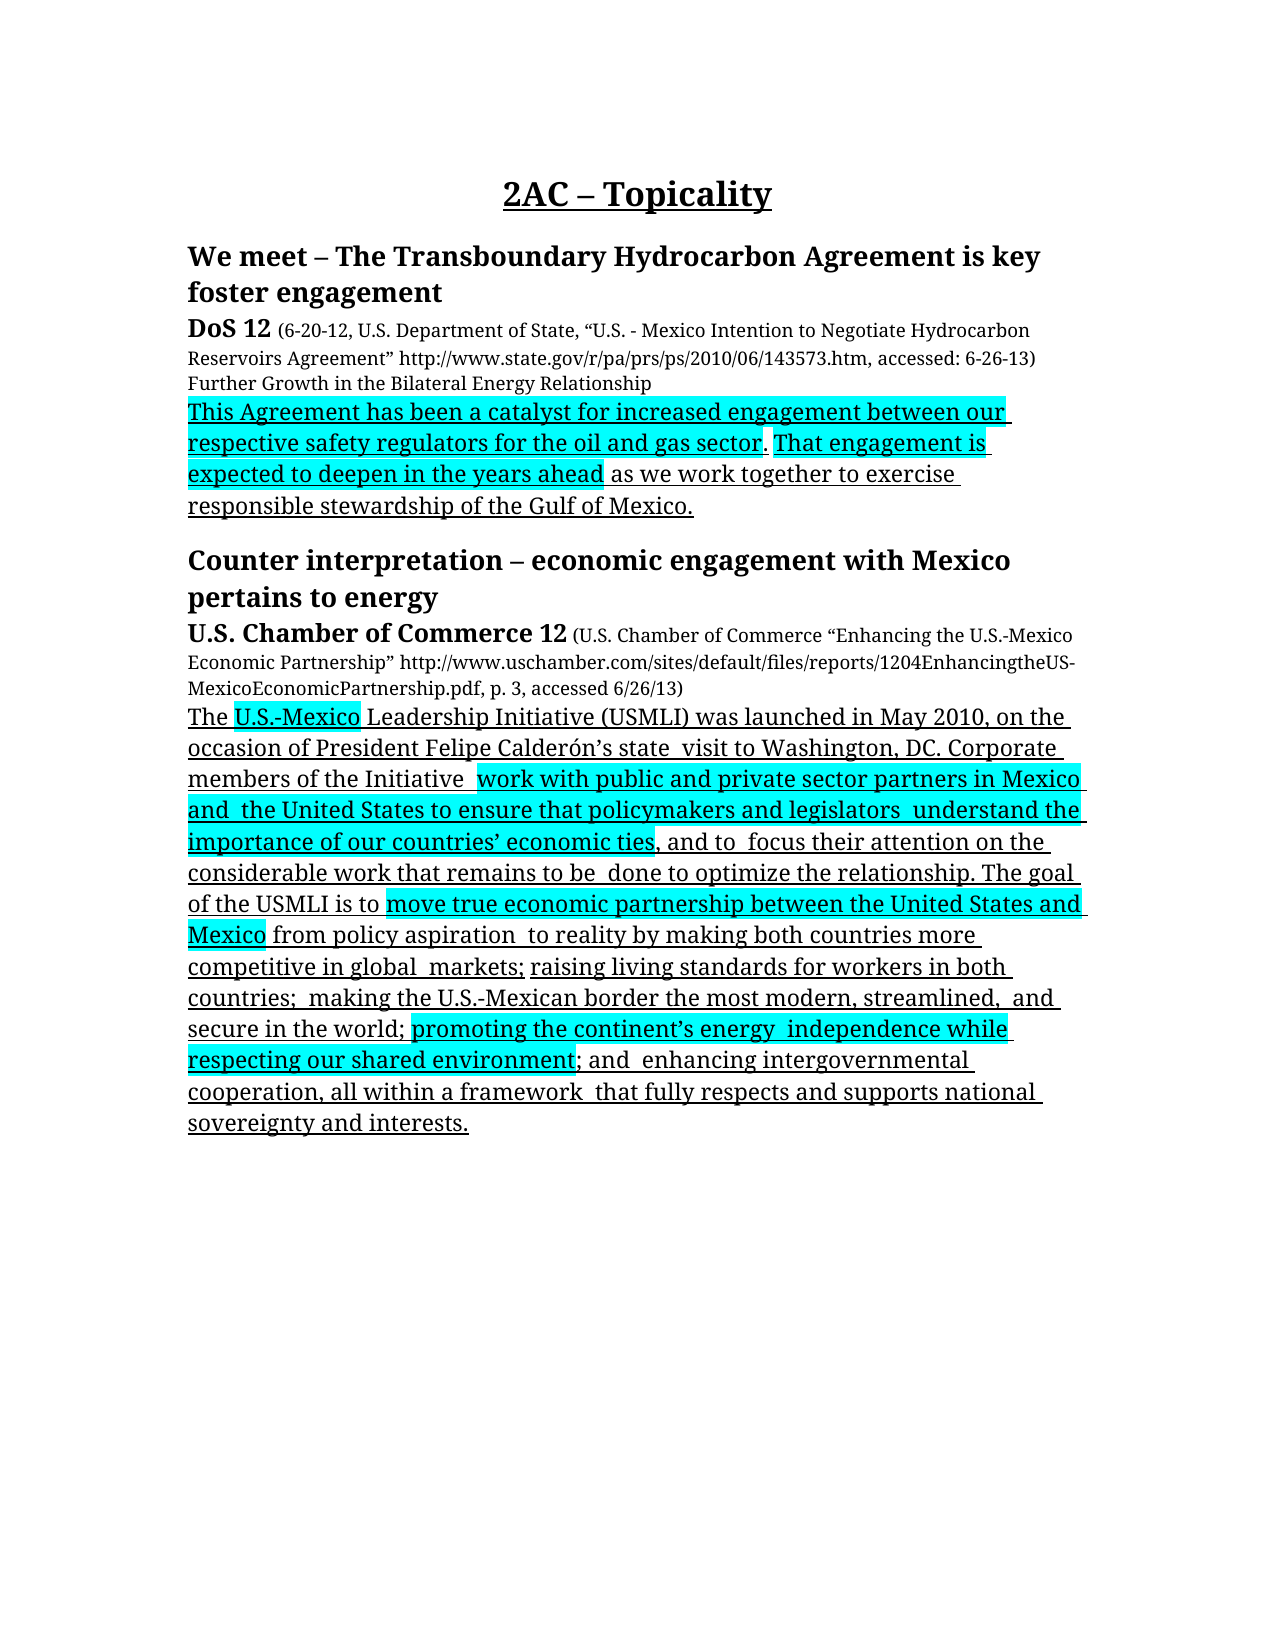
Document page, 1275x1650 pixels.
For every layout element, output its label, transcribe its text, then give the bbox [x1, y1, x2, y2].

subtitle Counter interpretation – economic engagement with Mexico pertains to energy [187, 542, 1087, 616]
text U.S. Chamber of Commerce 12 (U.S. Chamber of Commerce “Enhancing the U.S.-Mexico Economic Partnership” http://www.uschamber.com/sites/default/files/reports/1204EnhancingtheUS-MexicoEconomicPartnership.pdf, p. 3, accessed 6/26/13) [187, 616, 1087, 701]
text The U.S.-Mexico Leadership Initiative (USMLI) was launched in May 2010, on the occasion of President Felipe Calderón’s state visit to Washington, DC. Corporate members of the Initiative work with public and private sector partners in Mexico and the United States to ensure that policymakers and legislators understand the importance of our countries’ economic ties, and to focus their attention on the considerable work that remains to be done to optimize the relationship. The goal of the USMLI is to move true economic partnership between the United States and Mexico from policy aspiration to reality by making both countries more competitive in global markets; raising living standards for workers in both countries; making the U.S.-Mexican border the most modern, streamlined, and secure in the world; promoting the continent’s energy independence while respecting our shared environment; and enhancing intergovernmental cooperation, all within a framework that fully respects and supports national sovereignty and interests. [187, 916, 1087, 1138]
subtitle 2AC – Topicality [187, 171, 1087, 216]
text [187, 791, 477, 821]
text Further Growth in the Bilateral Energy Relationship [187, 370, 1087, 396]
text The U.S.-Mexico Leadership Initiative (USMLI) was launched in May 2010, on the occasion of President Felipe Calderón’s state visit to Washington, DC. Corporate members of the Initiative work with public and private sector partners in Mexico and the United States to ensure that policymakers and legislators understand the importance of our countries’ economic ties, and to focus their attention on the considerable work that remains to be done to optimize the relationship. The goal of the USMLI is to move true economic partnership between the United States and Mexico from policy aspiration to reality by making both countries more competitive in global markets; raising living standards for workers in both countries; making the U.S.-Mexican border the most modern, streamlined, and secure in the world; promoting the continent’s energy independence while respecting our shared environment; and enhancing intergovernmental cooperation, all within a framework that fully respects and supports national sovereignty and interests. [187, 823, 1087, 915]
text This Agreement has been a catalyst for increased engagement between our respective safety regulators for the oil and gas sector. That engagement is expected to deepen in the years ahead as we work together to exercise responsible stewardship of the Gulf of Mexico. [187, 396, 1087, 521]
text The U.S.-Mexico Leadership Initiative (USMLI) was launched in May 2010, on the occasion of President Felipe Calderón’s state visit to Washington, DC. Corporate members of the Initiative work with public and private sector partners in Mexico and the United States to ensure that policymakers and legislators understand the importance of our countries’ economic ties, and to focus their attention on the considerable work that remains to be done to optimize the relationship. The goal of the USMLI is to move true economic partnership between the United States and Mexico from policy aspiration to reality by making both countries more competitive in global markets; raising living standards for workers in both countries; making the U.S.-Mexican border the most modern, streamlined, and secure in the world; promoting the continent’s energy independence while respecting our shared environment; and enhancing intergovernmental cooperation, all within a framework that fully respects and supports national sovereignty and interests. [187, 701, 1087, 790]
text DoS 12 (6-20-12, U.S. Department of State, “U.S. - Mexico Intention to Negotiate Hydrocarbon Reservoirs Agreement” http://www.state.gov/r/pa/prs/ps/2010/06/143573.htm, accessed: 6-26-13) [187, 311, 1087, 370]
subtitle We meet – The Transboundary Hydrocarbon Agreement is key foster engagement [187, 237, 1087, 311]
